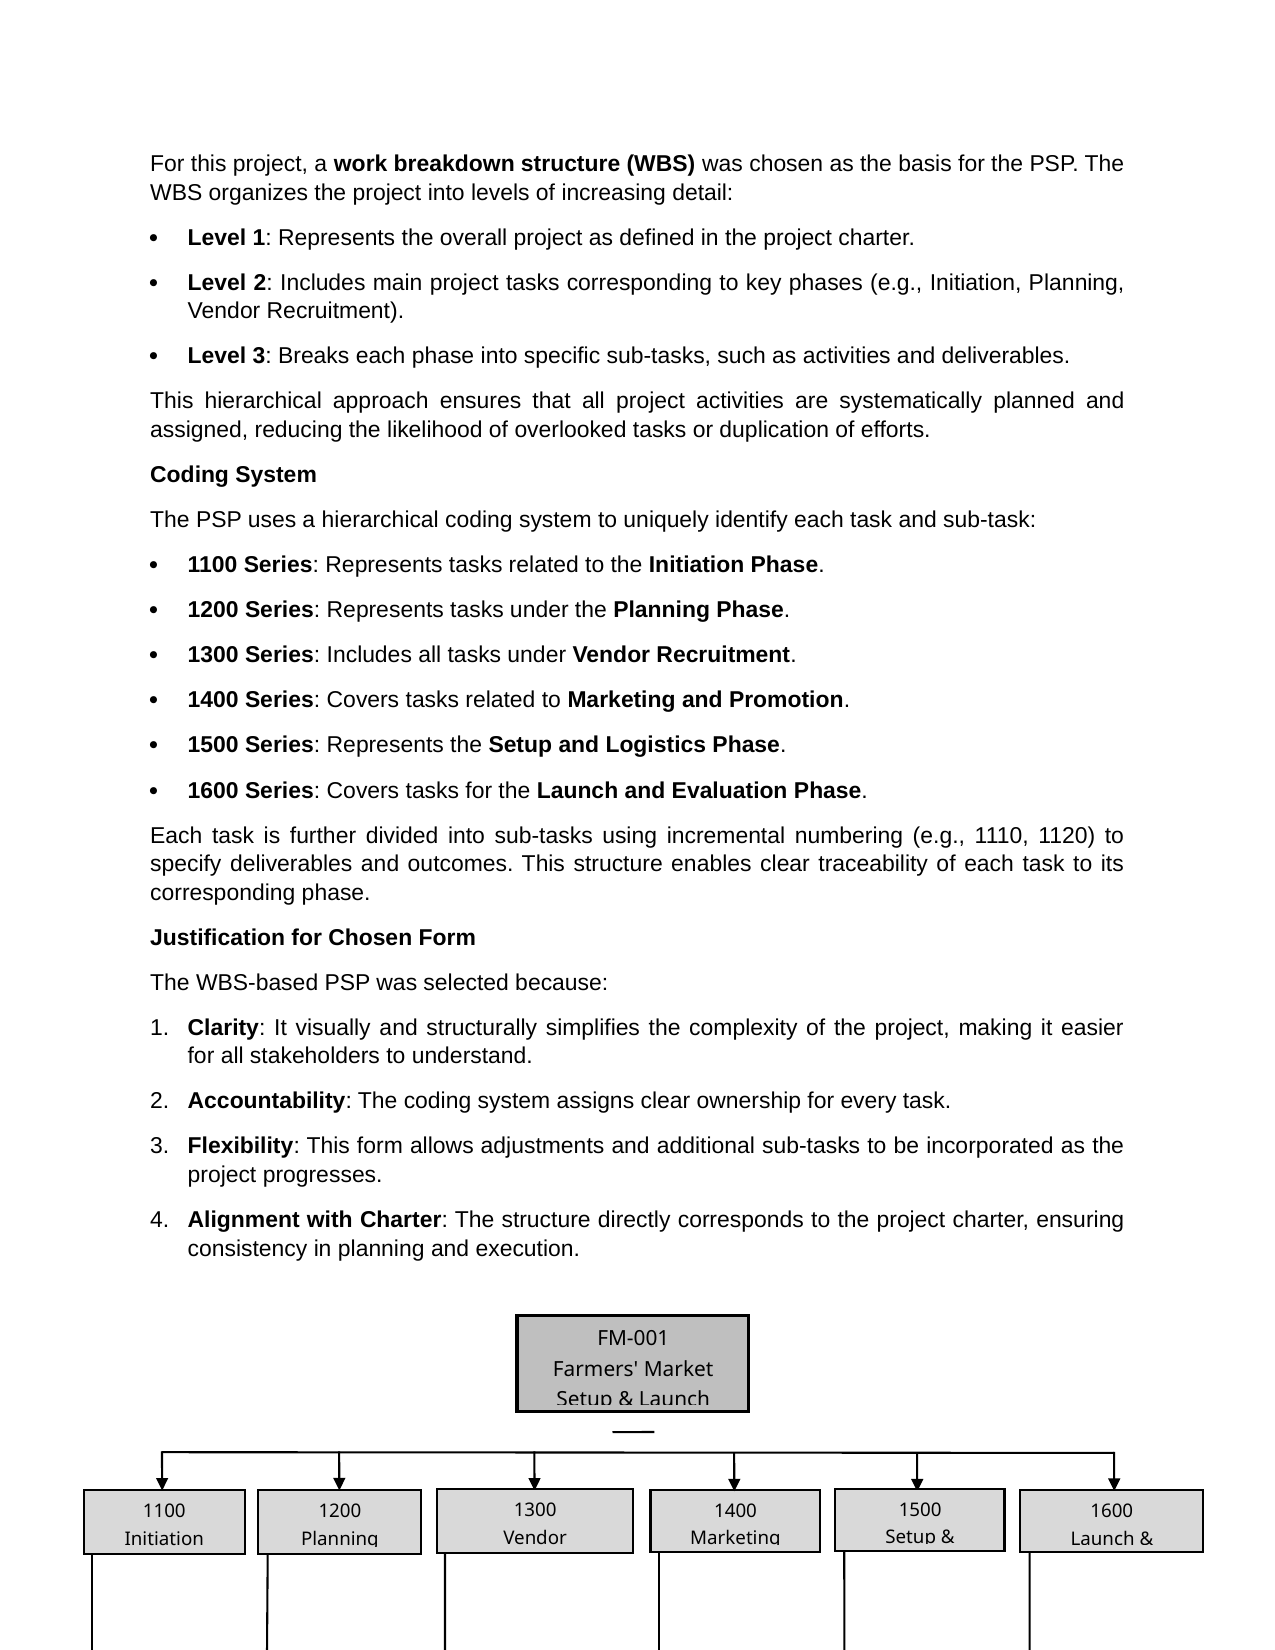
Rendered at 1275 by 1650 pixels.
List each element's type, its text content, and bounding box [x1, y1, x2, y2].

text This hierarchical approach ensures that all project activities are systematically planned and assigned, reducing the likelihood of overlooked tasks or duplication of efforts. [150, 387, 1125, 442]
text For this project, a work breakdown structure (WBS) was chosen as the basis for the PSP. The WBS organizes the project into levels of increasing detail: [150, 150, 1125, 205]
text The WBS-based PSP was selected because: [150, 969, 1125, 995]
list Alignment with Charter: The structure directly corresponds to the project charter, ensuring consistency in planning and execution. [150, 1206, 1125, 1261]
text The PSP uses a hierarchical coding system to uniquely identify each task and sub-task: [150, 506, 1125, 532]
list Flexibility: This form allows adjustments and additional sub-tasks to be incorporated as the project progresses. [150, 1132, 1125, 1187]
list Level 3: Breaks each phase into specific sub-tasks, such as activities and deliverables. [150, 342, 1125, 368]
list Accountability: The coding system assigns clear ownership for every task. [150, 1087, 1125, 1114]
list Clarity: It visually and structurally simplifies the complexity of the project, making it easier for all stakeholders to understand. [150, 1014, 1125, 1069]
list Level 2: Includes main project tasks corresponding to key phases (e.g., Initiation, Planning, Vendor Recruitment). [150, 269, 1125, 323]
text Justification for Chosen Form [150, 924, 1125, 950]
list 1100 Series: Represents tasks related to the Initiation Phase. [150, 551, 1125, 577]
list 1300 Series: Includes all tasks under Vendor Recruitment. [150, 641, 1125, 668]
list 1400 Series: Covers tasks related to Marketing and Promotion. [150, 686, 1125, 713]
list 1200 Series: Represents tasks under the Planning Phase. [150, 596, 1125, 622]
list 1500 Series: Represents the Setup and Logistics Phase. [150, 731, 1125, 758]
list 1600 Series: Covers tasks for the Launch and Evaluation Phase. [150, 777, 1125, 803]
text Each task is further divided into sub-tasks using incremental numbering (e.g., 1110, 1120) to specify deliverables and outcomes. This structure enables clear traceability of each task to its corresponding phase. [150, 822, 1125, 905]
list Level 1: Represents the overall project as defined in the project charter. [150, 223, 1125, 250]
text Coding System [150, 461, 1125, 487]
